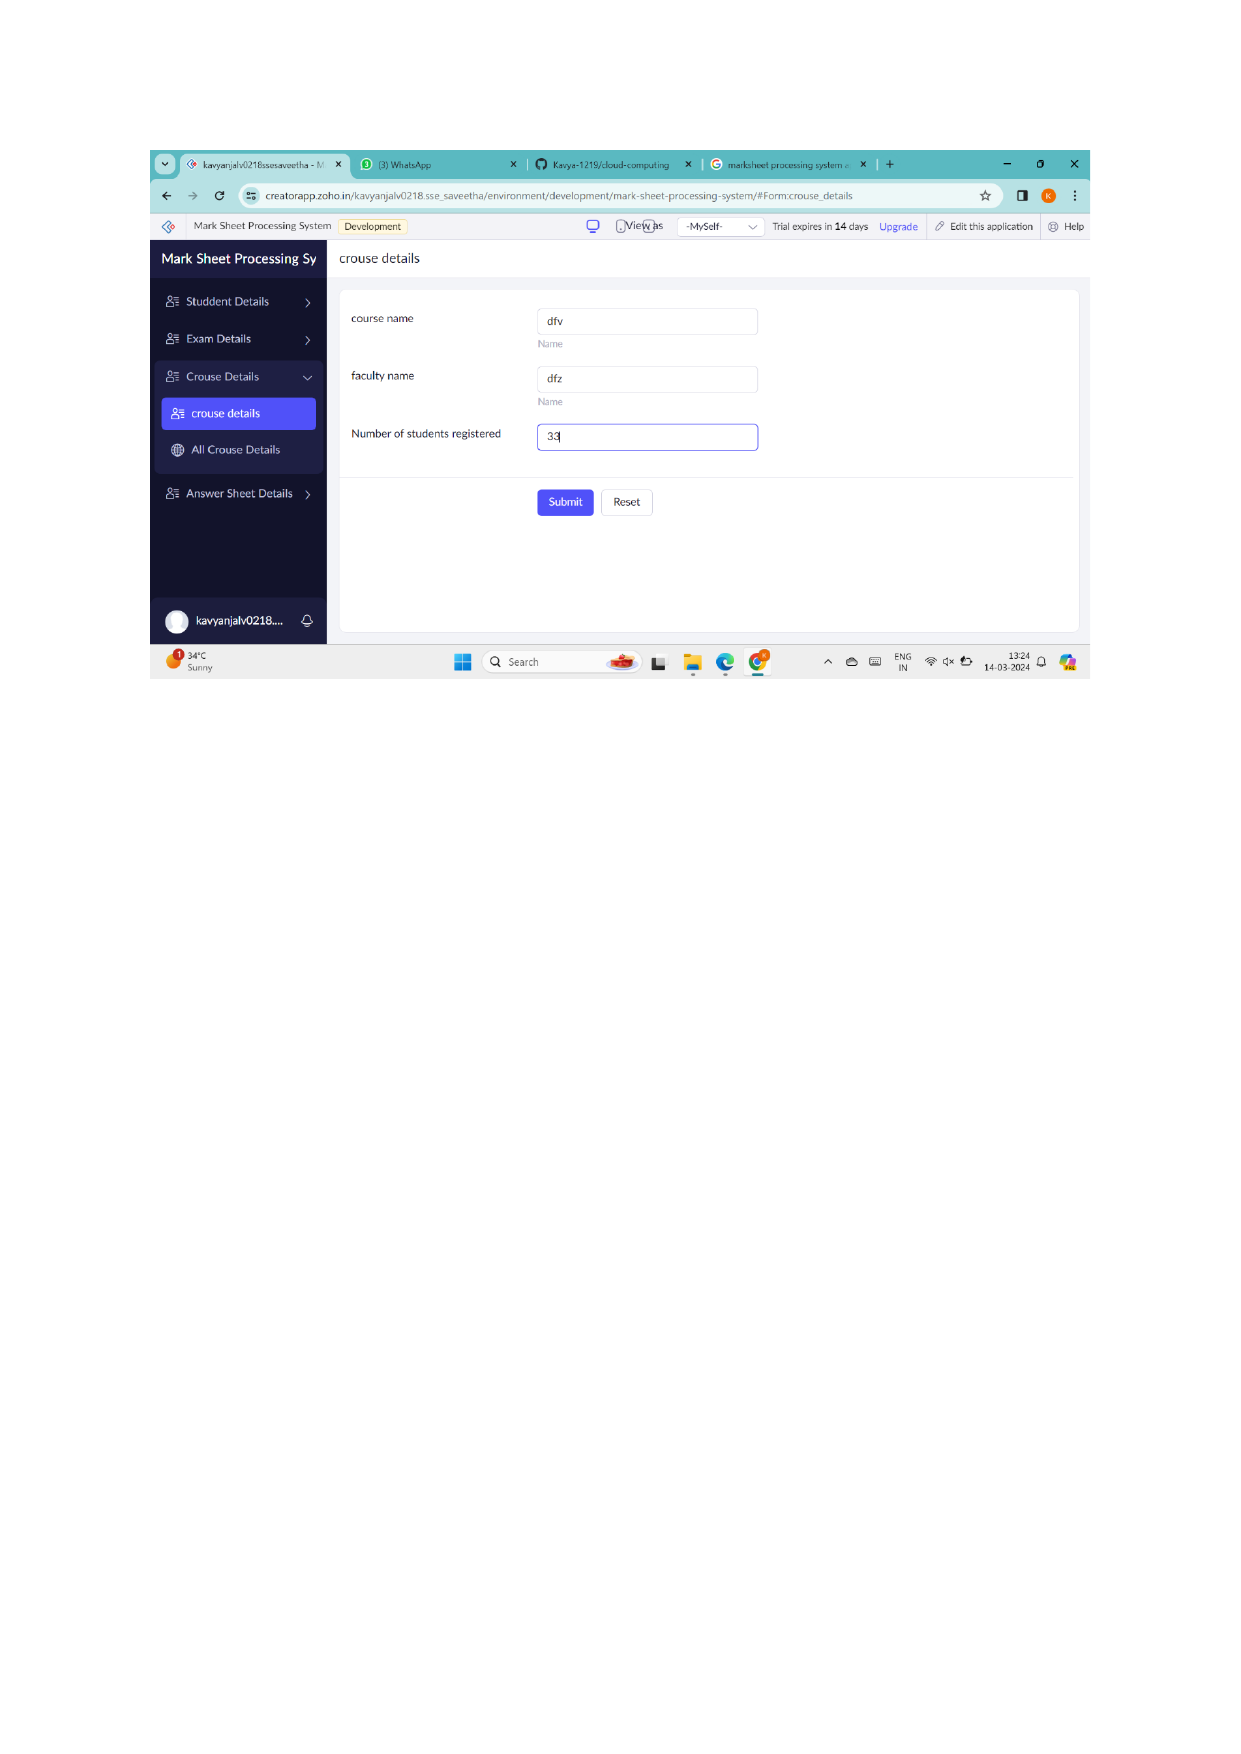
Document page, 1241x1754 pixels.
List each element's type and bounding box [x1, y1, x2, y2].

picture [150, 150, 1091, 679]
